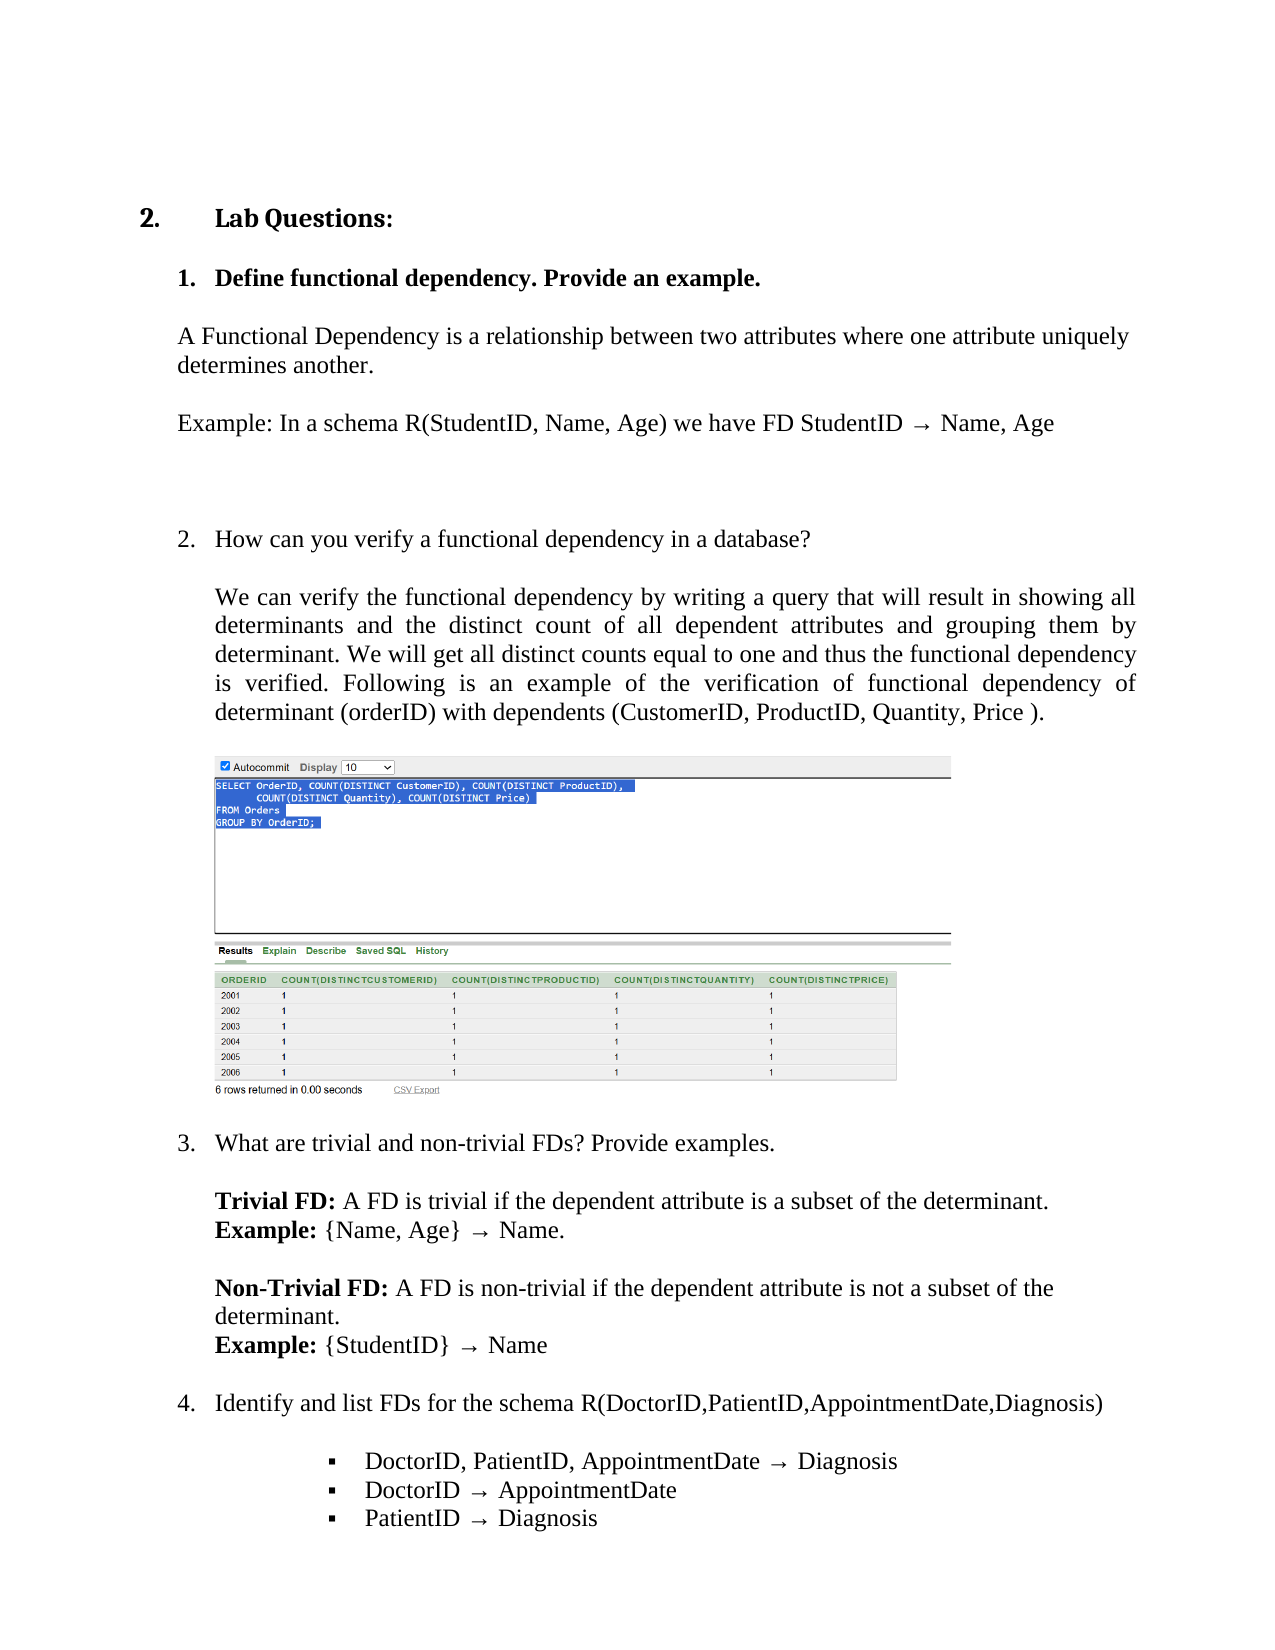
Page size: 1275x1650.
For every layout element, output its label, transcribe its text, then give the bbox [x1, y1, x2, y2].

list Identify and list FDs for the schema R(DoctorID,PatientID,AppointmentDate,Diagnosis) [177, 1388, 1137, 1417]
picture [214, 754, 952, 1099]
list PatientID → Diagnosis [327, 1503, 1137, 1532]
text Non-Trivial FD: A FD is non-trivial if the dependent attribute is not a subset of the determinant. Example: {StudentID} → Name [214, 1273, 1137, 1359]
text Trivial FD: A FD is trivial if the dependent attribute is a subset of the determinant. Example: {Name, Age} → Name. [214, 1186, 1137, 1243]
text Example: In a schema R(StudentID, Name, Age) we have FD StudentID → Name, Age [177, 408, 1137, 437]
list How can you verify a functional dependency in a database? [177, 524, 1137, 552]
list DoctorID → AppointmentDate [327, 1475, 1137, 1503]
list What are trivial and non-trivial FDs? Provide examples. [177, 1128, 1137, 1157]
subtitle Lab Questions: [139, 202, 1137, 234]
list Define functional dependency. Provide an example. [177, 263, 1137, 292]
text A Functional Dependency is a relationship between two attributes where one attribute uniquely determines another. [177, 321, 1137, 379]
text We can verify the functional dependency by writing a query that will result in showing all determinants and the distinct count of all dependent attributes and grouping them by determinant. We will get all distinct counts equal to one and thus the functional dependency is verified. Following is an example of the verification of functional dependency of determinant (orderID) with dependents (CustomerID, ProductID, Quantity, Price ). [214, 582, 1137, 725]
list DoctorID, PatientID, AppointmentDate → Diagnosis [327, 1446, 1137, 1475]
